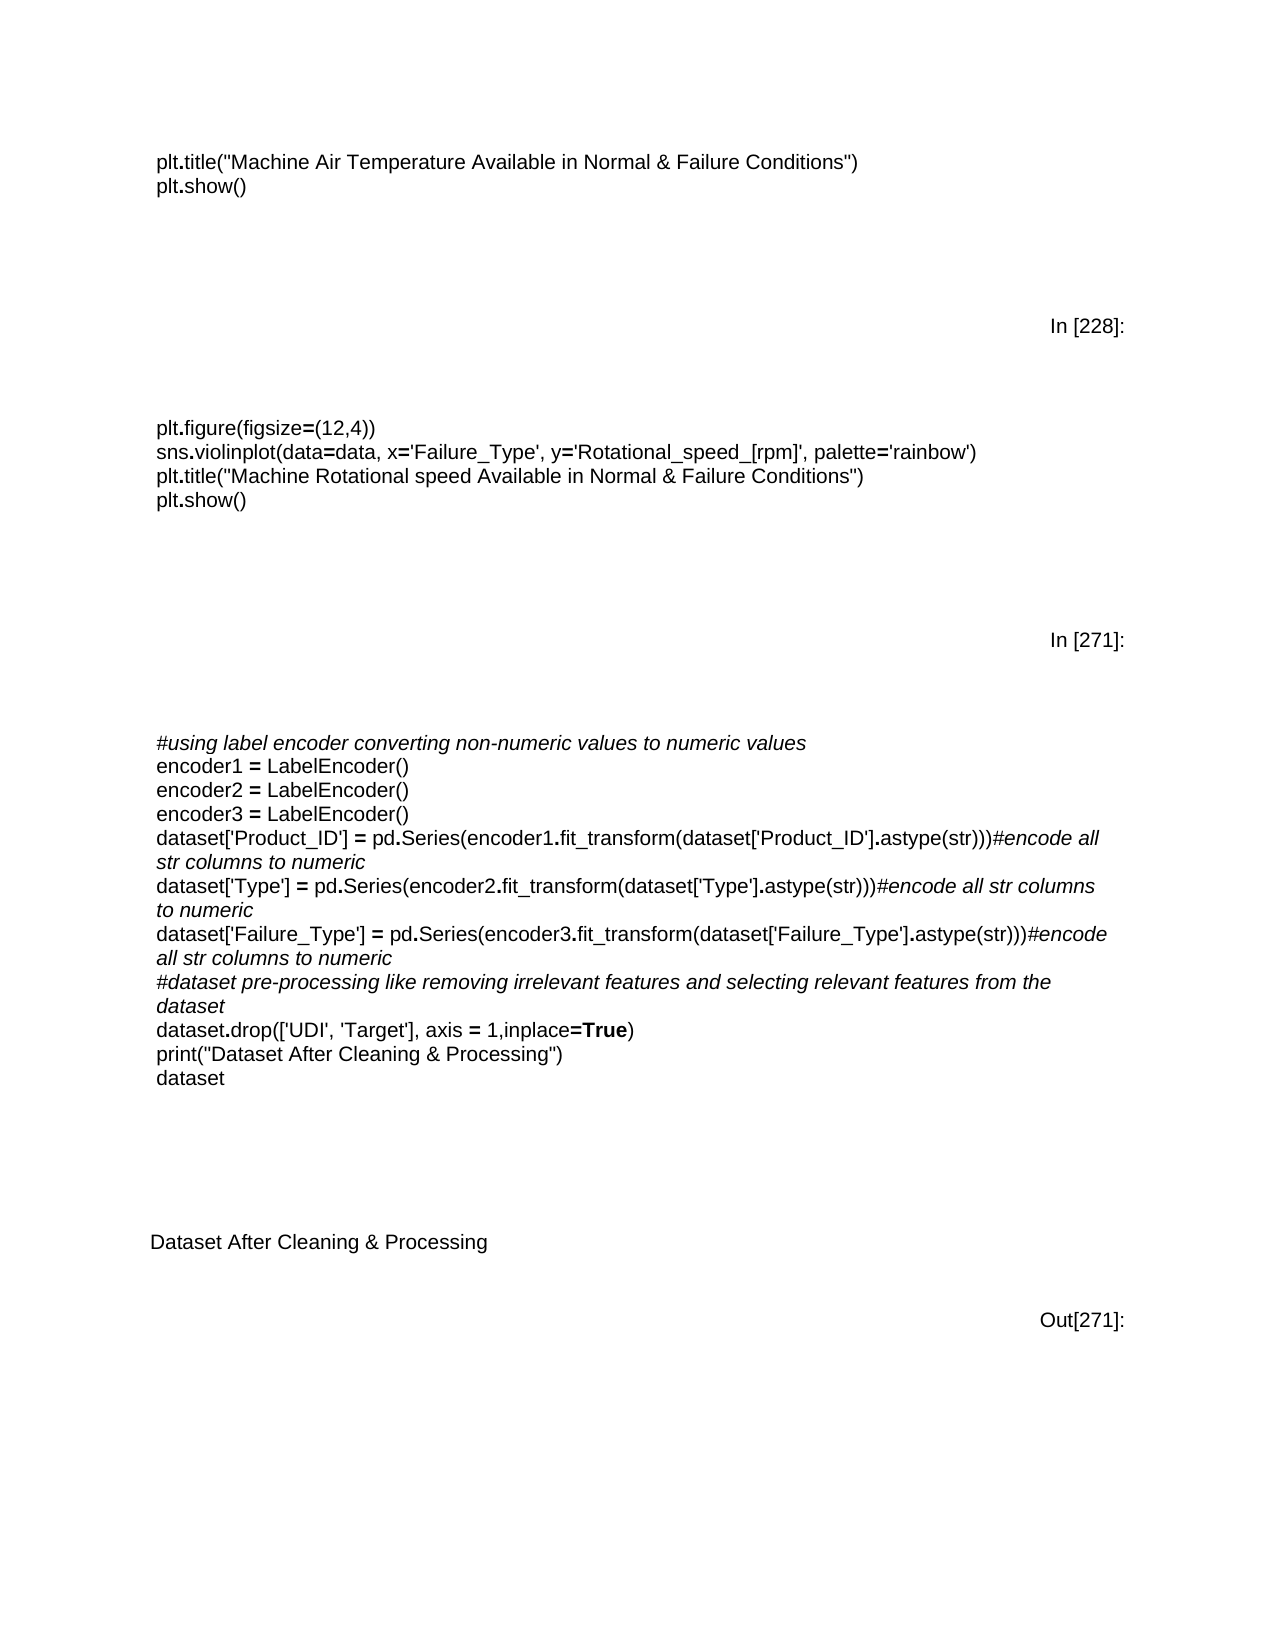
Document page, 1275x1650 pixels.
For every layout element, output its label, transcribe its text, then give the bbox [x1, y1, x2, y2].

text #using label encoder converting non-numeric values to numeric values encoder1 = LabelEncoder() encoder2 = LabelEncoder() encoder3 = LabelEncoder() dataset['Product_ID'] = pd.Series(encoder1.fit_transform(dataset['Product_ID'].astype(str)))#encode all str columns to numeric dataset['Type'] = pd.Series(encoder2.fit_transform(dataset['Type'].astype(str)))#encode all str columns to numeric dataset['Failure_Type'] = pd.Series(encoder3.fit_transform(dataset['Failure_Type'].astype(str)))#encode all str columns to numeric #dataset pre-processing like removing irrelevant features and selecting relevant features from the dataset dataset.drop(['UDI', 'Target'], axis = 1,inplace=True) print("Dataset After Cleaning & Processing") dataset [156, 730, 1119, 1114]
text In [271]: [150, 628, 1125, 652]
text plt.figure(figsize=(12,4)) sns.violinplot(data=data, x='Failure_Type', y='Rotational_speed_[rpm]', palette='rainbow') plt.title("Machine Rotational speed Available in Normal & Failure Conditions") plt.show() [156, 416, 1119, 536]
text Out[271]: [150, 1308, 1125, 1332]
text In [228]: [150, 314, 1125, 338]
text Dataset After Cleaning & Processing [150, 1229, 1125, 1277]
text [156, 150, 1119, 222]
